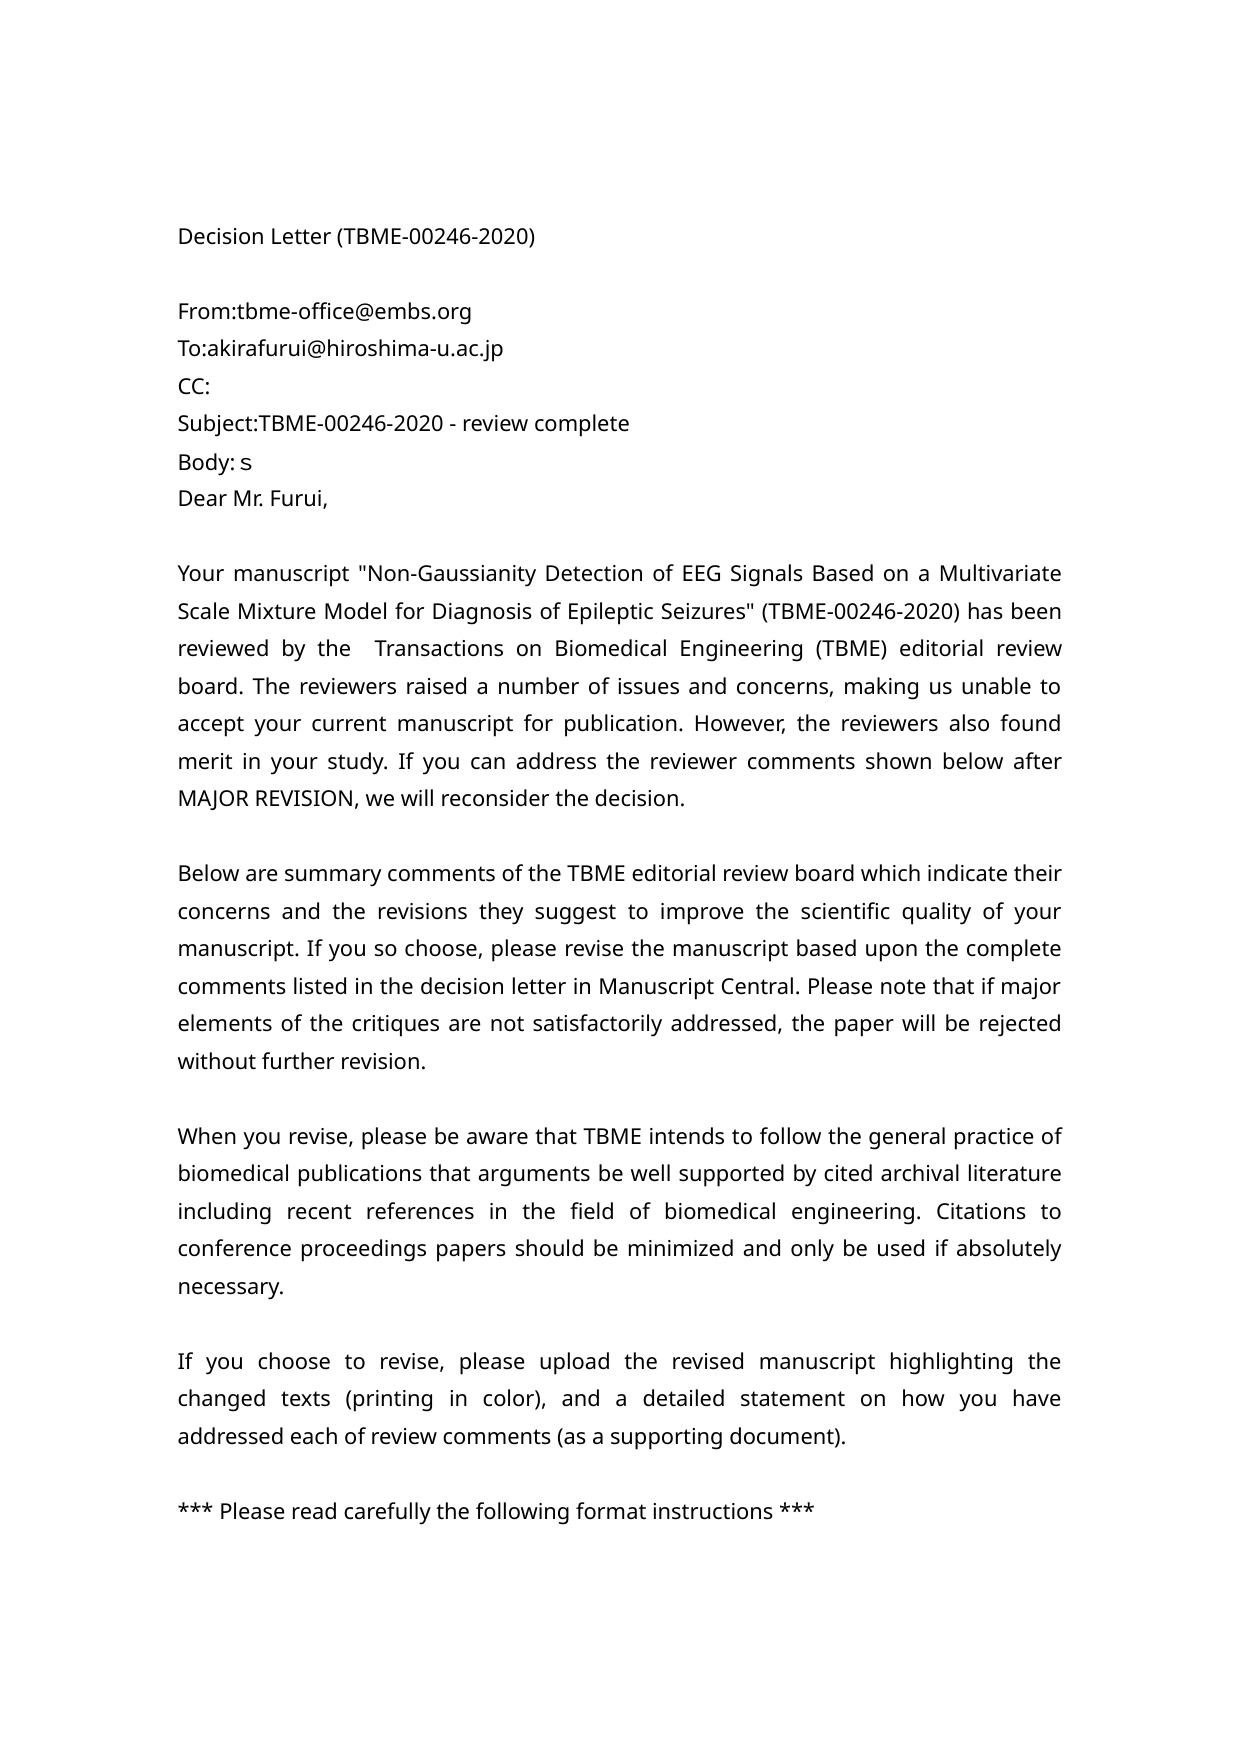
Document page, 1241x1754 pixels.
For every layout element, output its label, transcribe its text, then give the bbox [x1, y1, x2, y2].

text Dear Mr. Furui, [177, 479, 1063, 517]
text To:akirafurui@hiroshima-u.ac.jp [177, 329, 1063, 367]
text When you revise, please be aware that TBME intends to follow the general practice of biomedical publications that arguments be well supported by cited archival literature including recent references in the field of biomedical engineering. Citations to conference proceedings papers should be minimized and only be used if absolutely necessary. [177, 1117, 1063, 1304]
text *** Please read carefully the following format instructions *** [177, 1492, 1063, 1529]
text Subject:TBME-00246-2020 - review complete [177, 404, 1063, 442]
text Body:ｓ [177, 442, 1063, 479]
text From:tbme-office@embs.org [177, 292, 1063, 329]
text If you choose to revise, please upload the revised manuscript highlighting the changed texts (printing in color), and a detailed statement on how you have addressed each of review comments (as a supporting document). [177, 1342, 1063, 1454]
text Decision Letter (TBME-00246-2020) [177, 217, 1063, 254]
text Your manuscript "Non-Gaussianity Detection of EEG Signals Based on a Multivariate Scale Mixture Model for Diagnosis of Epileptic Seizures" (TBME-00246-2020) has been reviewed by the Transactions on Biomedical Engineering (TBME) editorial review board. The reviewers raised a number of issues and concerns, making us unable to accept your current manuscript for publication. However, the reviewers also found merit in your study. If you can address the reviewer comments shown below after MAJOR REVISION, we will reconsider the decision. [177, 554, 1063, 817]
text Below are summary comments of the TBME editorial review board which indicate their concerns and the revisions they suggest to improve the scientific quality of your manuscript. If you so choose, please revise the manuscript based upon the complete comments listed in the decision letter in Manuscript Central. Please note that if major elements of the critiques are not satisfactorily addressed, the paper will be rejected without further revision. [177, 854, 1063, 1079]
text CC: [177, 367, 1063, 404]
